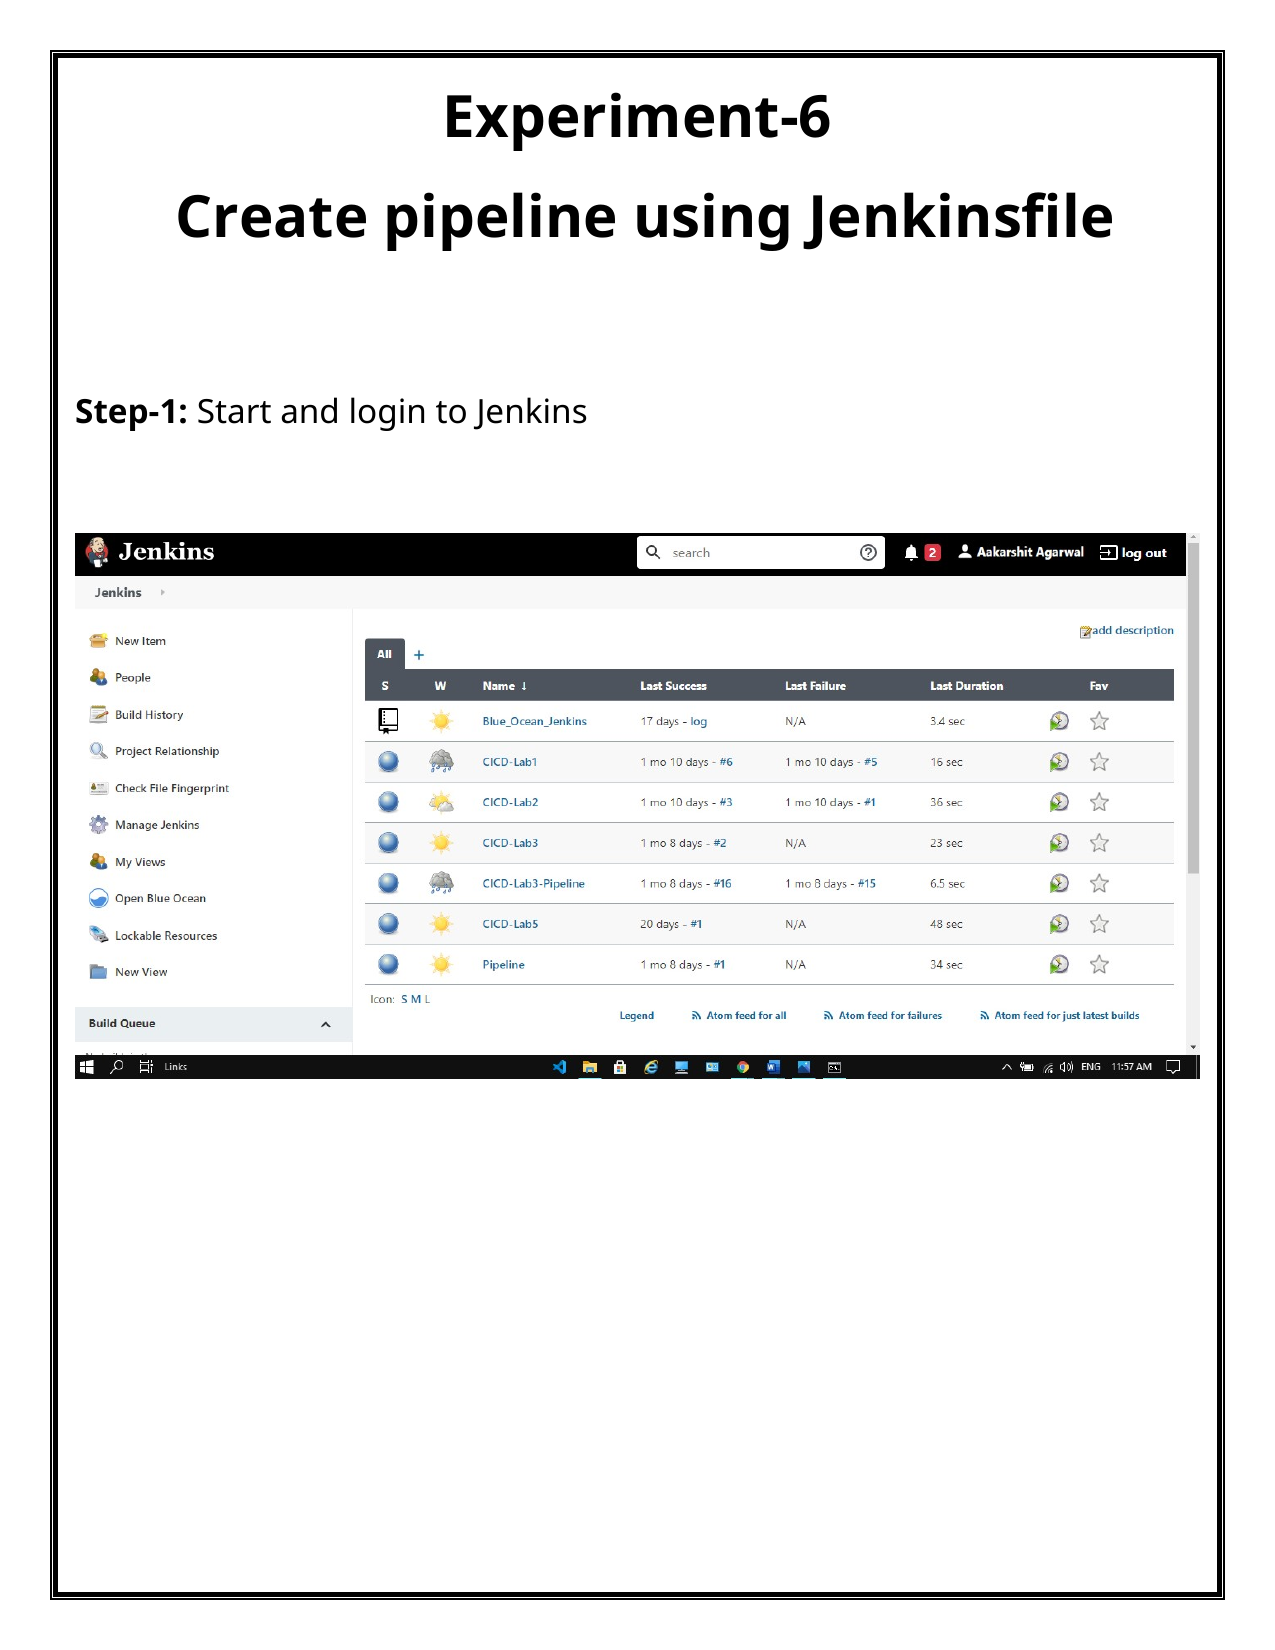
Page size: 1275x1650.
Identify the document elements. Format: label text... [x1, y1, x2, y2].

picture [75, 533, 1200, 1079]
text Create pipeline using Jenkinsfile [75, 175, 1200, 255]
text Experiment-6 [75, 75, 1200, 154]
text Step-1: Start and login to Jenkins [75, 388, 1200, 433]
